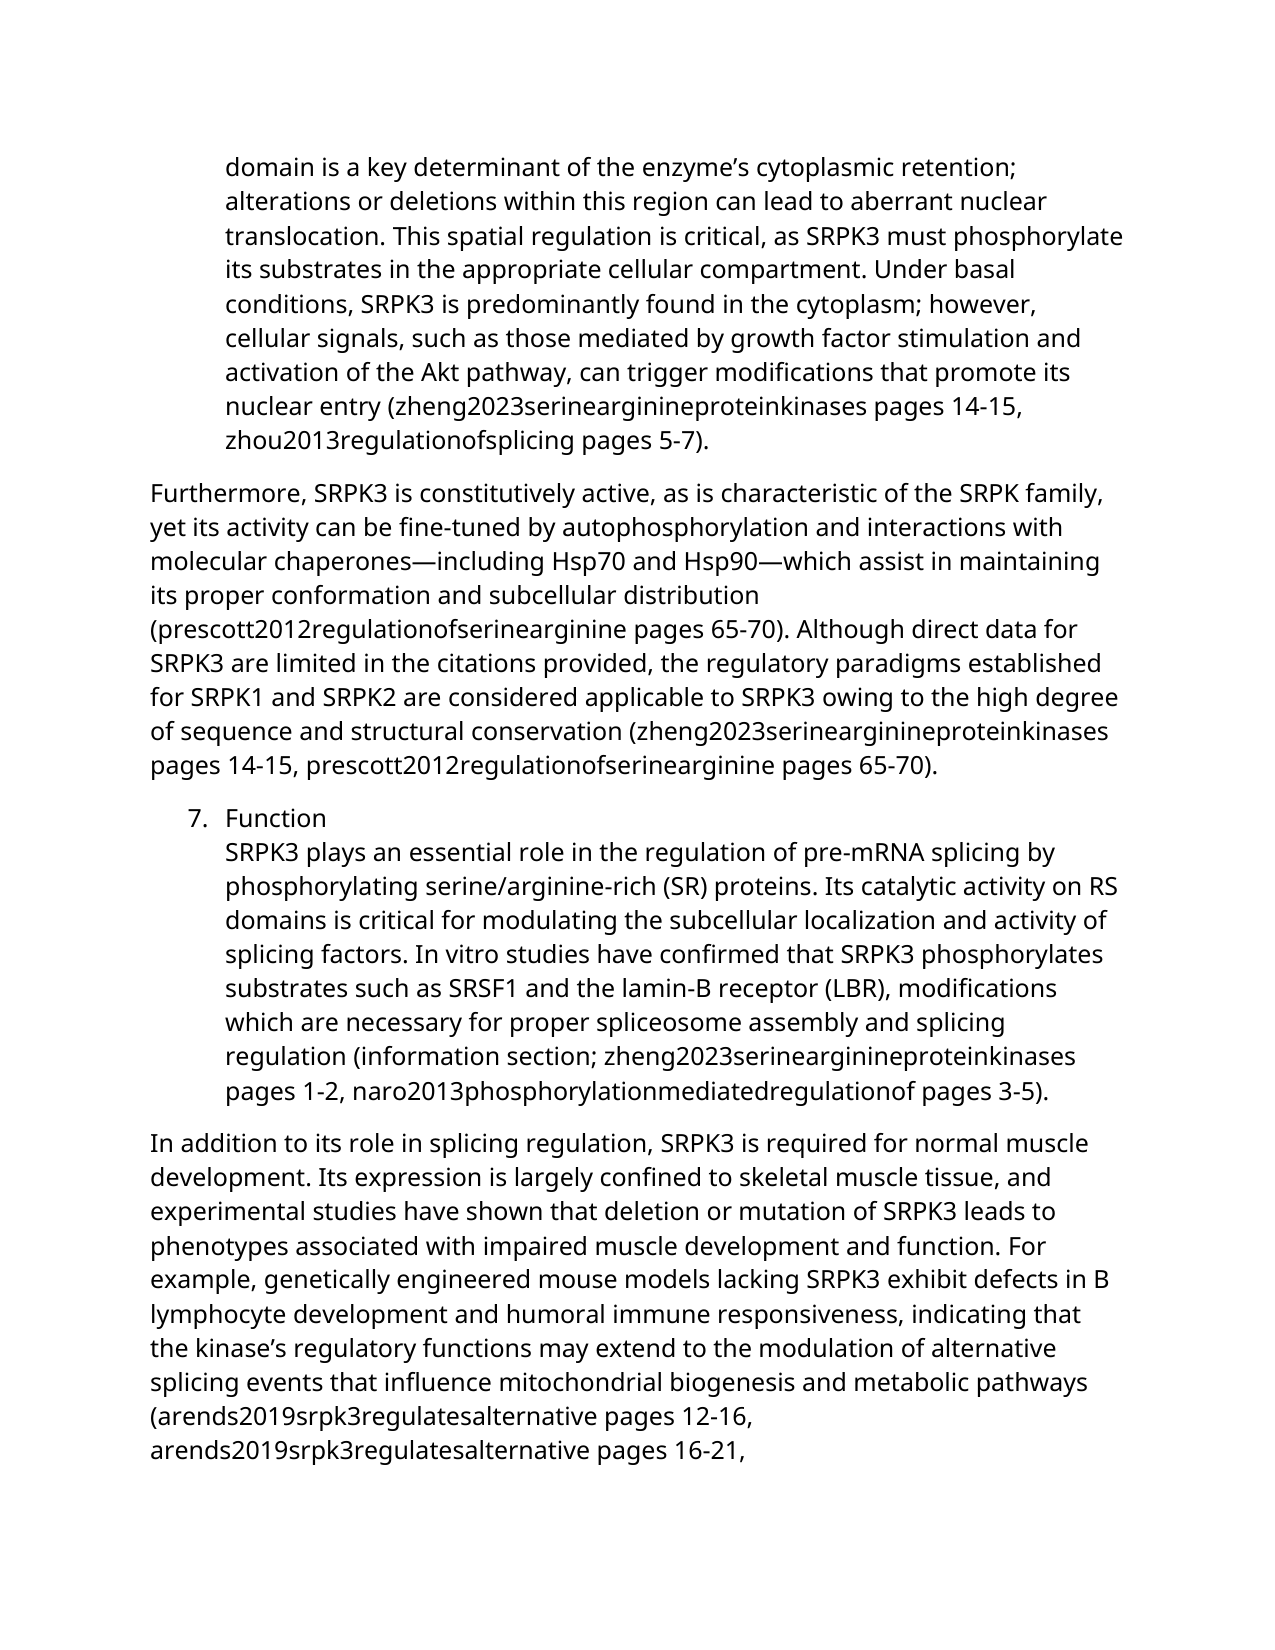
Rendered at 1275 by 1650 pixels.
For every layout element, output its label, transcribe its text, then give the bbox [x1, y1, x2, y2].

list Function SRPK3 plays an essential role in the regulation of pre-mRNA splicing by phosphorylating serine/arginine-rich (SR) proteins. Its catalytic activity on RS domains is critical for modulating the subcellular localization and activity of splicing factors. In vitro studies have confirmed that SRPK3 phosphorylates substrates such as SRSF1 and the lamin-B receptor (LBR), modifications which are necessary for proper spliceosome assembly and splicing regulation (information section; zheng2023serinearginineproteinkinases pages 1-2, naro2013phosphorylationmediatedregulationof pages 3-5). [187, 801, 1125, 1107]
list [187, 150, 1125, 457]
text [150, 1126, 1125, 1467]
text Furthermore, SRPK3 is constitutively active, as is characteristic of the SRPK family, yet its activity can be fine-tuned by autophosphorylation and interactions with molecular chaperones—including Hsp70 and Hsp90—which assist in maintaining its proper conformation and subcellular distribution (prescott2012regulationofserinearginine pages 65-70). Although direct data for SRPK3 are limited in the citations provided, the regulatory paradigms established for SRPK1 and SRPK2 are considered applicable to SRPK3 owing to the high degree of sequence and structural conservation (zheng2023serinearginineproteinkinases pages 14-15, prescott2012regulationofserinearginine pages 65-70). [150, 475, 1125, 782]
